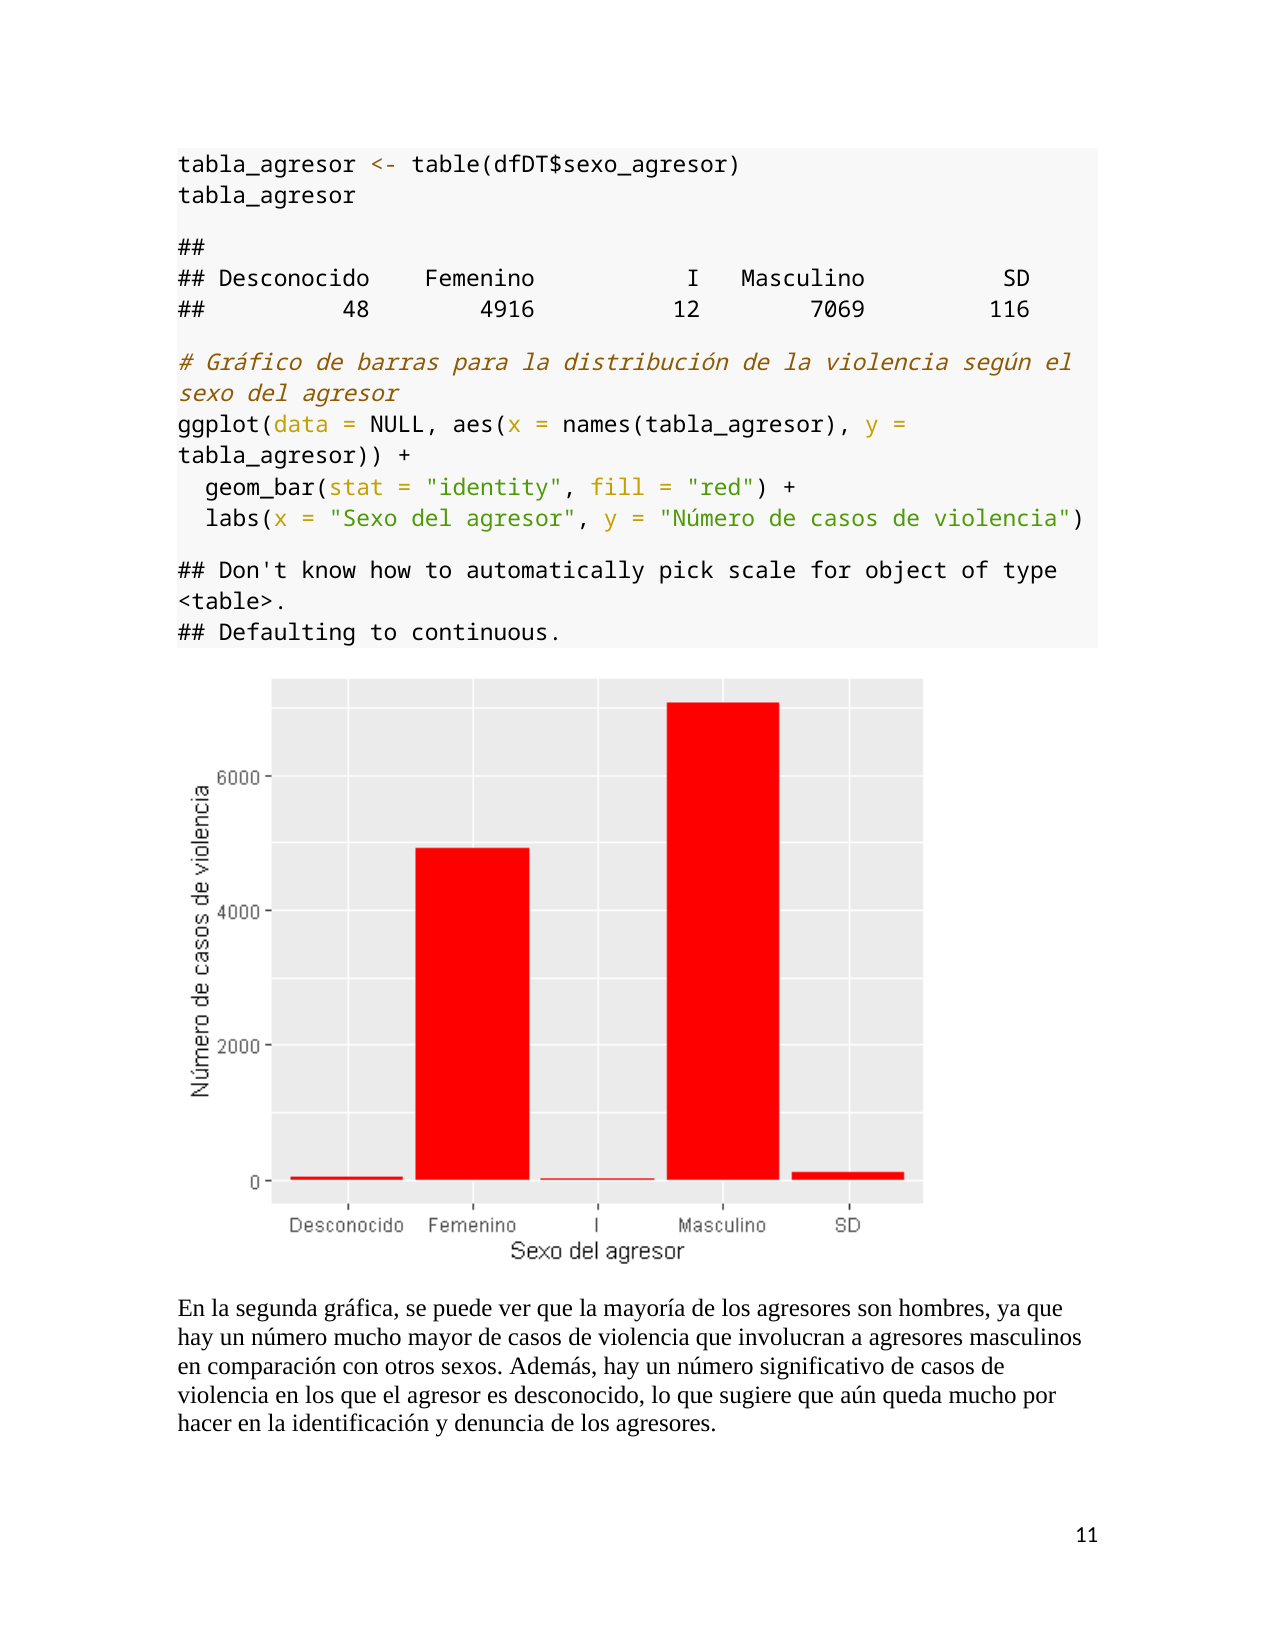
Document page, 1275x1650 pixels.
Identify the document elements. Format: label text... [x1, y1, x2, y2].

text ## Don't know how to automatically pick scale for object of type <table>. ## Defaulting to continuous. [287, 554, 1098, 648]
text En la segunda gráfica, se puede ver que la mayoría de los agresores son hombres, ya que hay un número mucho mayor de casos de violencia que involucran a agresores masculinos en comparación con otros sexos. Además, hay un número significativo de casos de violencia en los que el agresor es desconocido, lo que sugiere que aún queda mucho por hacer en la identificación y denuncia de los agresores. [177, 1293, 1098, 1437]
text # Gráfico de barras para la distribución de la violencia según el sexo del agresor ggplot(data = NULL, aes(x = names(tabla_agresor), y = tabla_agresor)) + geom_bar(stat = "identity", fill = "red") + labs(x = "Sexo del agresor", y = "Número de casos de violencia") [397, 346, 1098, 533]
text #AGRESOR # Tabla de frecuencias de la columna "sexo_agresor" tabla_agresor <- table(dfDT$sexo_agresor) tabla_agresor [356, 148, 1098, 210]
text ## ## Desconocido Femenino I Masculino SD ## 48 4916 12 7069 116 [177, 231, 1098, 325]
picture [177, 668, 935, 1275]
